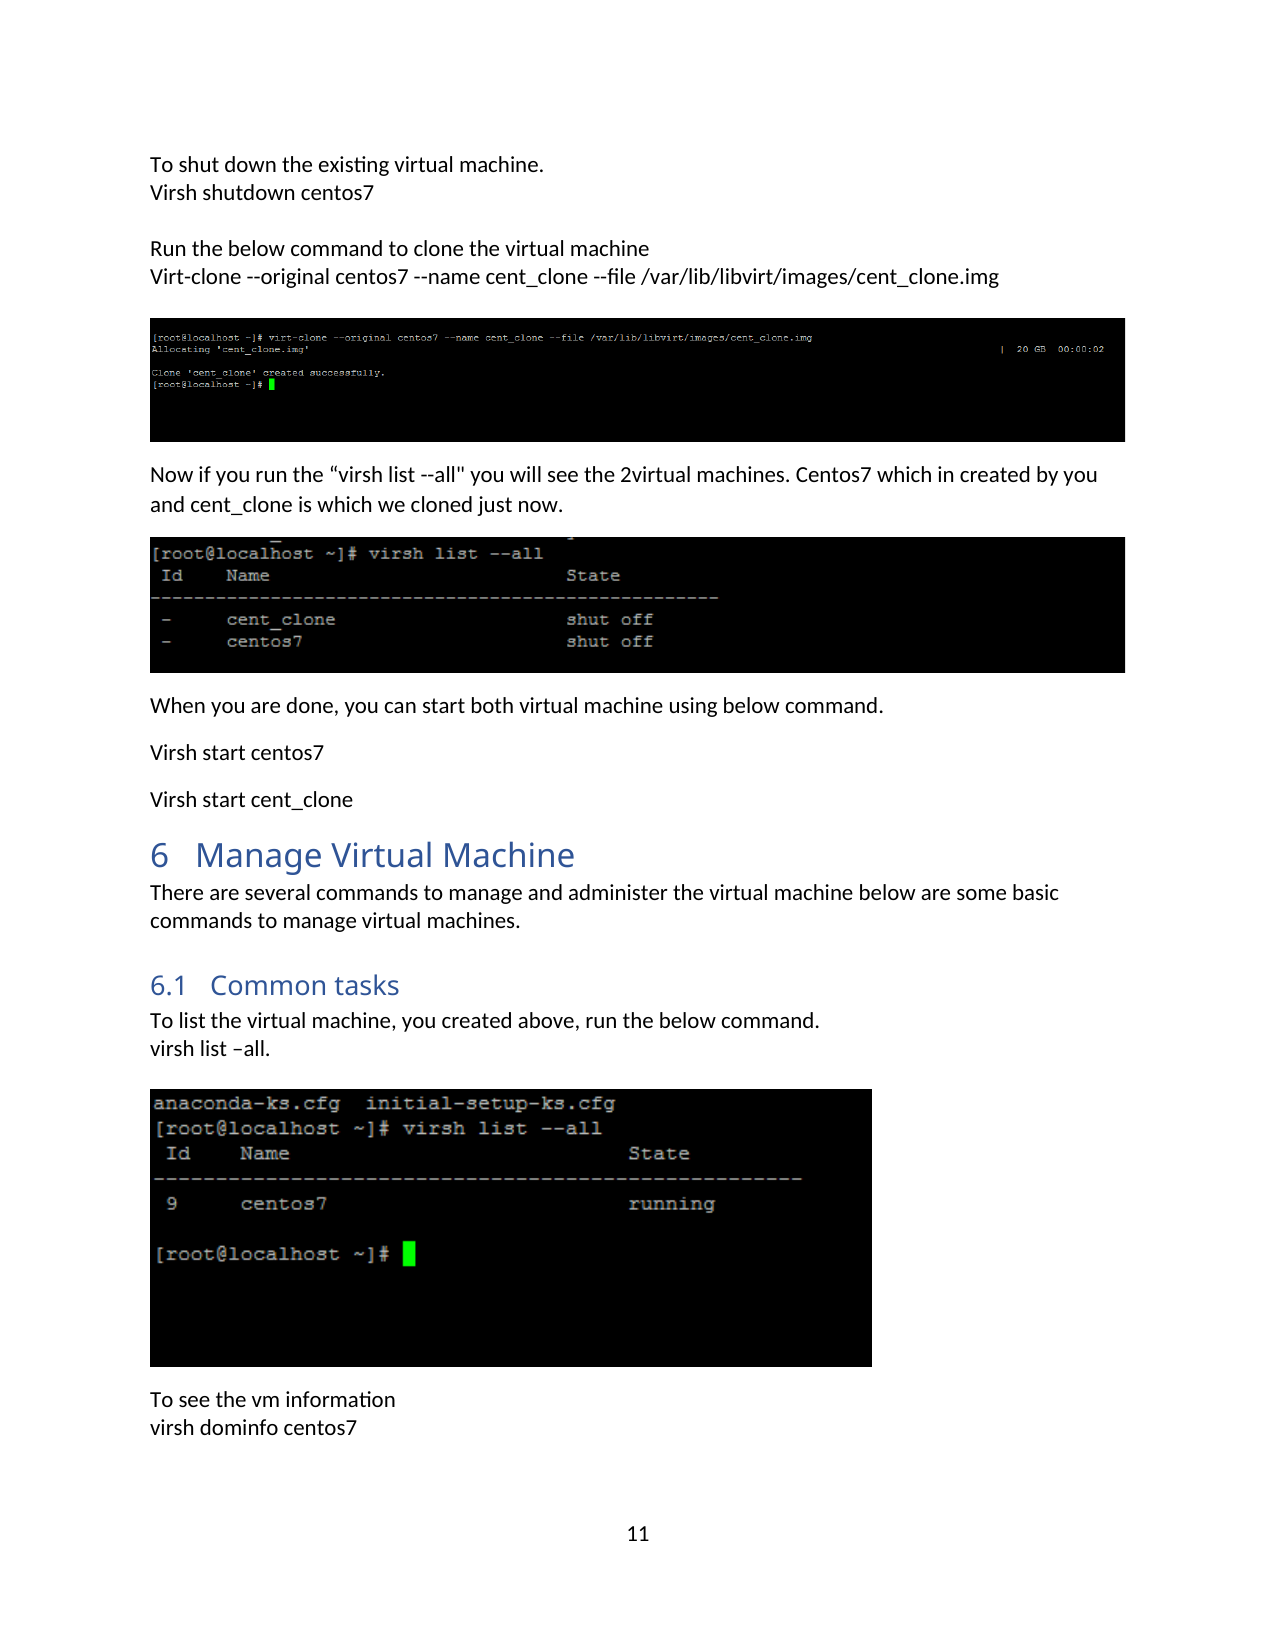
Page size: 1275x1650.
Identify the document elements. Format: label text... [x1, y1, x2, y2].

text virsh list –all. [150, 1034, 1125, 1062]
text Virsh shutdown centos7 [150, 178, 1125, 206]
text Virsh start cent_clone [150, 785, 1125, 813]
subtitle Common tasks [150, 966, 1125, 1003]
text To list the virtual machine, you created above, run the below command. [150, 1006, 1125, 1034]
subtitle Manage Virtual Machine [150, 832, 1125, 878]
text When you are done, you can start both virtual machine using below command. [150, 692, 1125, 720]
text virsh dominfo centos7 [150, 1413, 1125, 1441]
picture [150, 318, 1125, 442]
text Now if you run the “virsh list --all" you will see the 2virtual machines. Centos7 which in created by you and cent_clone is which we cloned just now. [150, 460, 1125, 518]
text There are several commands to manage and administer the virtual machine below are some basic commands to manage virtual machines. [150, 878, 1125, 934]
text Run the below command to clone the virtual machine [150, 234, 1125, 262]
text To see the vm information [150, 1385, 1125, 1413]
text Virt-clone --original centos7 --name cent_clone --file /var/lib/libvirt/images/cent_clone.img [150, 262, 1125, 290]
text Virsh start centos7 [150, 738, 1125, 767]
picture [150, 1089, 872, 1367]
text To shut down the existing virtual machine. [150, 150, 1125, 178]
picture [150, 537, 1125, 673]
